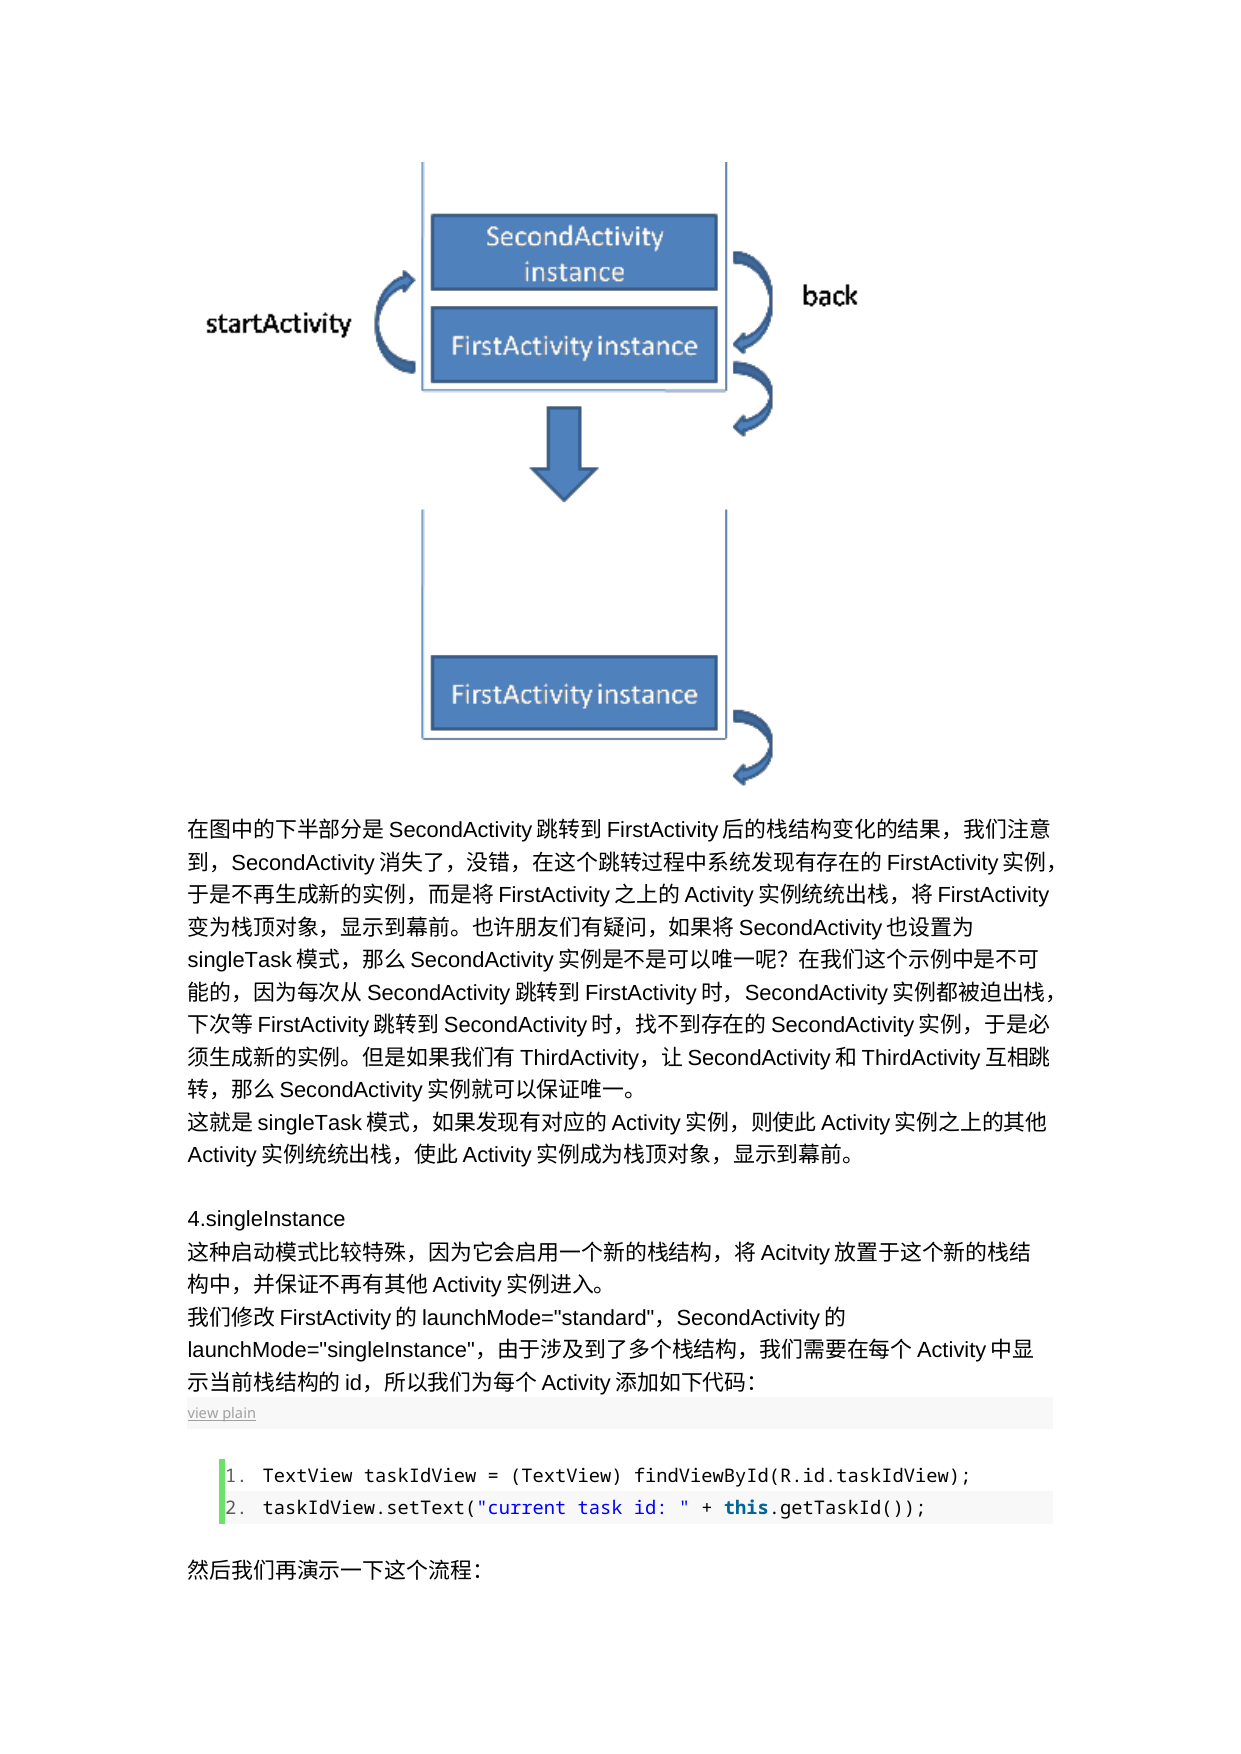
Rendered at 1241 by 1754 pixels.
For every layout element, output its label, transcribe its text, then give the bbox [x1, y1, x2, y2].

text view plain [187, 1397, 1053, 1429]
text 4.singleInstance [187, 1202, 1053, 1234]
text 然后我们再演示一下这个流程： [187, 1553, 1053, 1585]
list taskIdView.setText("current task id: " + this.getTaskId()); [225, 1491, 1053, 1524]
picture [187, 162, 876, 787]
text 在图中的下半部分是SecondActivity跳转到FirstActivity后的栈结构变化的结果，我们注意到，SecondActivity消失了，没错，在这个跳转过程中系统发现有存在的FirstActivity实例，于是不再生成新的实例，而是将FirstActivity之上的Activity实例统统出栈，将FirstActivity变为栈顶对象，显示到幕前。也许朋友们有疑问，如果将SecondActivity也设置为singleTask模式，那么SecondActivity实例是不是可以唯一呢？在我们这个示例中是不可能的，因为每次从SecondActivity跳转到FirstActivity时，SecondActivity实例都被迫出栈，下次等FirstActivity跳转到SecondActivity时，找不到存在的SecondActivity实例，于是必须生成新的实例。但是如果我们有ThirdActivity，让SecondActivity和ThirdActivity互相跳转，那么SecondActivity实例就可以保证唯一。 [187, 812, 1053, 1104]
text 这就是singleTask模式，如果发现有对应的Activity实例，则使此Activity实例之上的其他Activity实例统统出栈，使此Activity实例成为栈顶对象，显示到幕前。 [187, 1104, 1053, 1169]
text 这种启动模式比较特殊，因为它会启用一个新的栈结构，将Acitvity放置于这个新的栈结构中，并保证不再有其他Activity实例进入。 [187, 1234, 1053, 1299]
list TextView taskIdView = (TextView) findViewById(R.id.taskIdView); [225, 1459, 1053, 1491]
text 我们修改FirstActivity的launchMode="standard"，SecondActivity的launchMode="singleInstance"，由于涉及到了多个栈结构，我们需要在每个Activity中显示当前栈结构的id，所以我们为每个Activity添加如下代码： [187, 1299, 1053, 1397]
